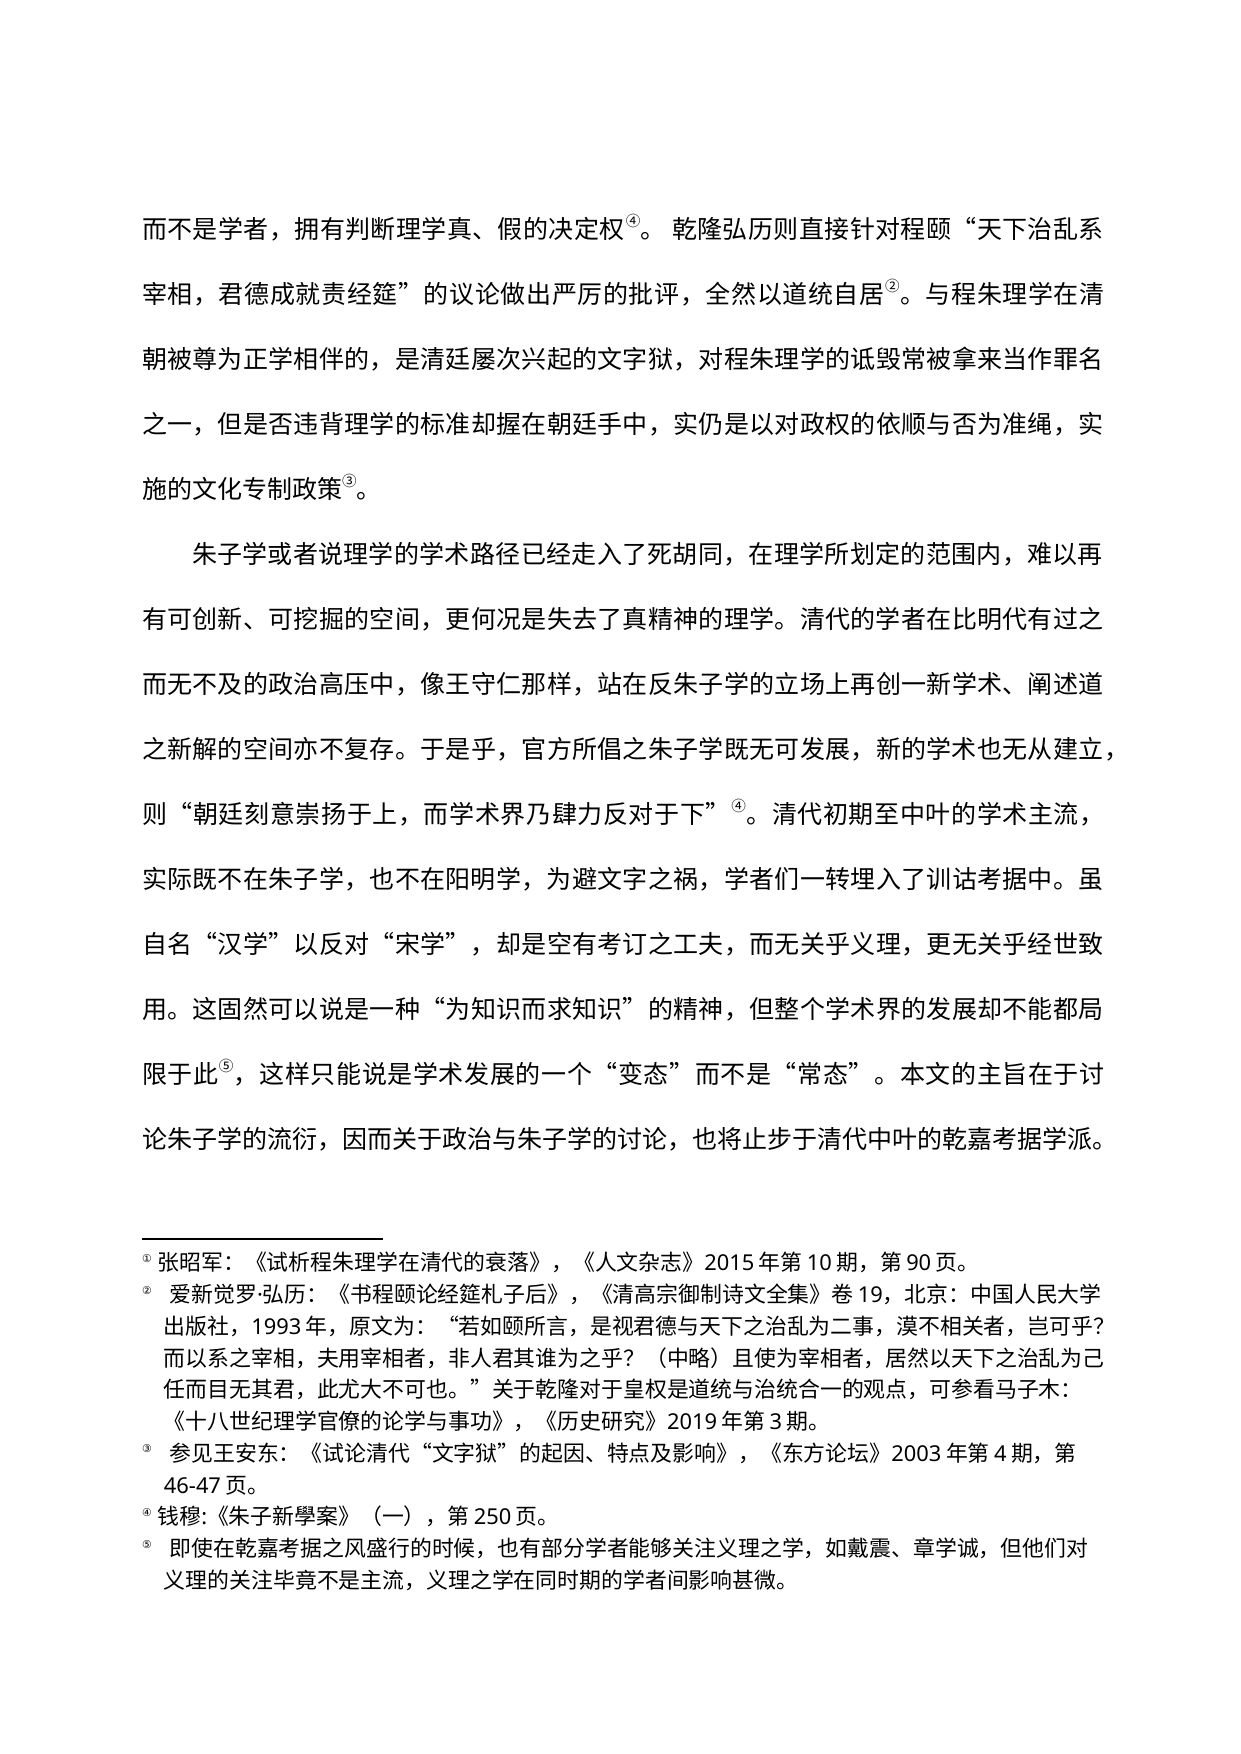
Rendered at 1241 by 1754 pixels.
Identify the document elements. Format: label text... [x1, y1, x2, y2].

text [142, 195, 1104, 520]
text 朱子学或者说理学的学术路径已经走入了死胡同，在理学所划定的范围内，难以再有可创新、可挖掘的空间，更何况是失去了真精神的理学。清代的学者在比明代有过之而无不及的政治高压中，像王守仁那样，站在反朱子学的立场上再创一新学术、阐述道之新解的空间亦不复存。于是乎，官方所倡之朱子学既无可发展，新的学术也无从建立，则“朝廷刻意崇扬于上，而学术界乃肆力反对于下”。清代初期至中叶的学术主流，实际既不在朱子学，也不在阳明学，为避文字之祸，学者们一转埋入了训诂考据中。虽自名“汉学”以反对“宋学”，却是空有考订之工夫，而无关乎义理，更无关乎经世致用。这固然可以说是一种“为知识而求知识”的精神，但整个学术界的发展却不能都局限于此，这样只能说是学术发展的一个“变态”而不是“常态”。本文的主旨在于讨论朱子学的流衍，因而关于政治与朱子学的讨论，也将止步于清代中叶的乾嘉考据学派。 [142, 520, 1104, 1170]
